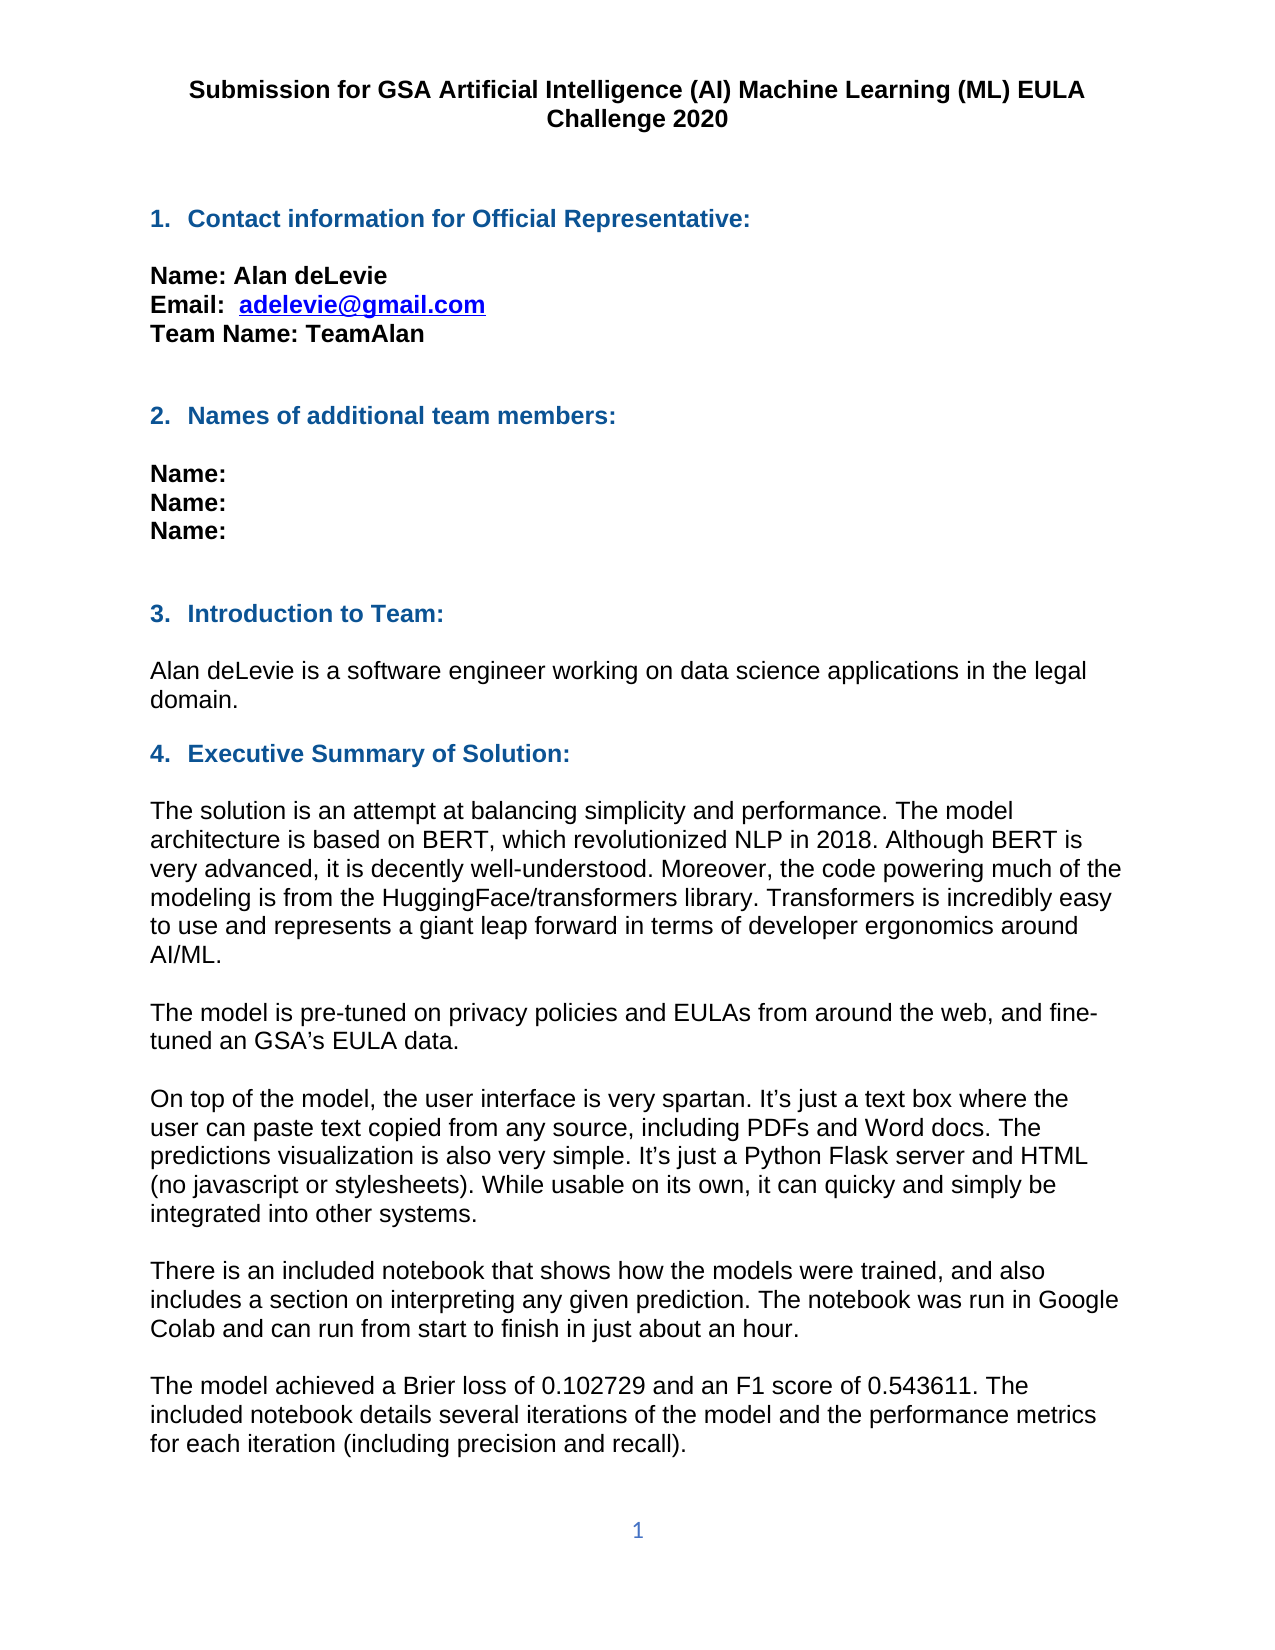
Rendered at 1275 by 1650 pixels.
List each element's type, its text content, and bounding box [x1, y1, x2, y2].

subtitle Contact information for Official Representative: [150, 204, 1125, 232]
text The model achieved a Brier loss of 0.102729 and an F1 score of 0.543611. The included notebook details several iterations of the model and the performance metrics for each iteration (including precision and recall). [150, 1371, 1125, 1457]
text Alan deLevie is a software engineer working on data science applications in the legal domain. [150, 656, 1125, 714]
text Name: [150, 516, 1125, 545]
text Email: adelevie@gmail.com [150, 290, 1125, 319]
text Name: [150, 459, 1125, 487]
subtitle Introduction to Team: [150, 599, 1125, 627]
text There is an included notebook that shows how the models were trained, and also includes a section on interpreting any given prediction. The notebook was run in Google Colab and can run from start to finish in just about an hour. [150, 1256, 1125, 1342]
text Team Name: TeamAlan [150, 319, 1125, 347]
subtitle Executive Summary of Solution: [150, 739, 1125, 767]
subtitle Names of additional team members: [150, 401, 1125, 430]
text Name: Alan deLevie [150, 261, 1125, 290]
text On top of the model, the user interface is very spartan. It’s just a text box where the user can paste text copied from any source, including PDFs and Word docs. The predictions visualization is also very simple. It’s just a Python Flask server and HTML (no javascript or stylesheets). While usable on its own, it can quicky and simply be integrated into other systems. [150, 1084, 1125, 1227]
text The solution is an attempt at balancing simplicity and performance. The model architecture is based on BERT, which revolutionized NLP in 2018. Although BERT is very advanced, it is decently well-understood. Moreover, the code powering much of the modeling is from the HuggingFace/transformers library. Transformers is incredibly easy to use and represents a giant leap forward in terms of developer ergonomics around AI/ML. [150, 796, 1125, 969]
text The model is pre-tuned on privacy policies and EULAs from around the web, and fine-tuned an GSA’s EULA data. [150, 997, 1125, 1055]
text Name: [150, 487, 1125, 516]
